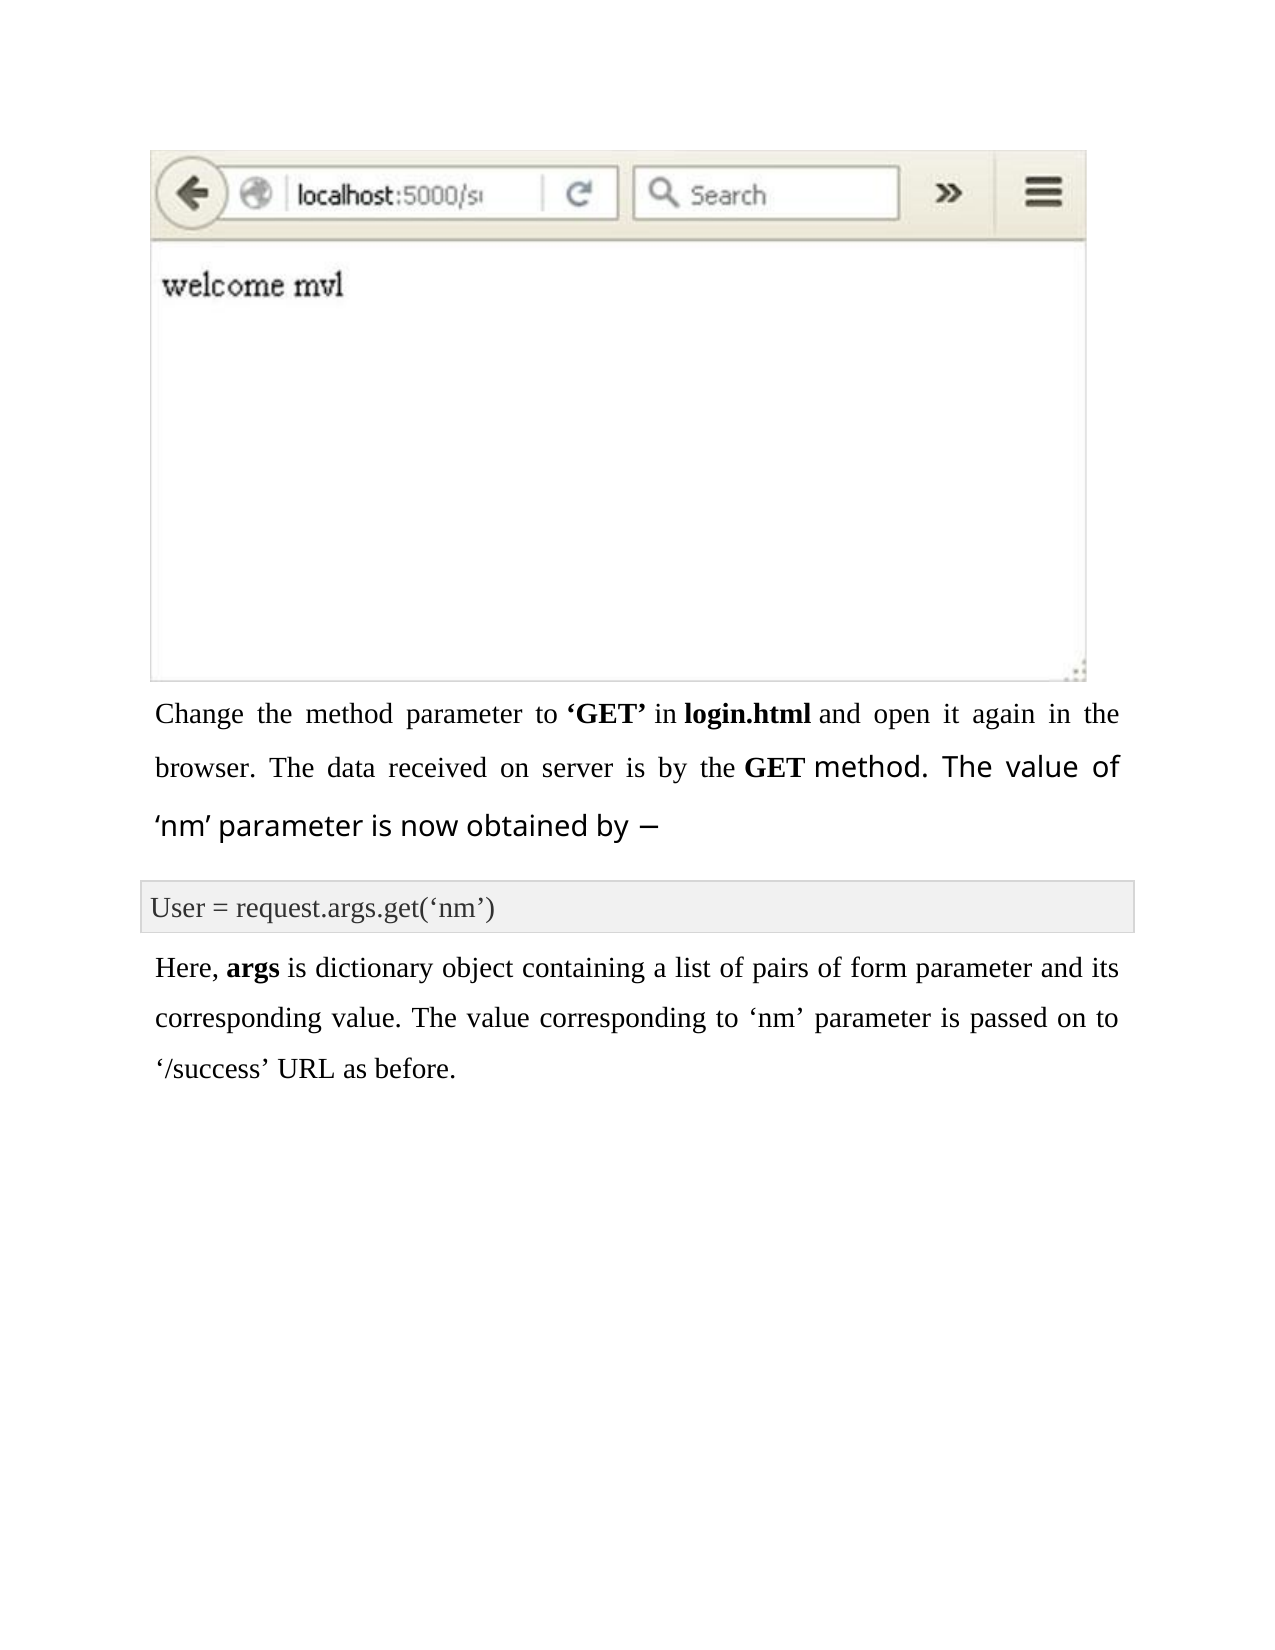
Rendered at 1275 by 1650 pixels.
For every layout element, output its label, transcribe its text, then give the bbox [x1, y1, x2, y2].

text Change the method parameter to ‘GET’ in login.html and open it again in the browser. The data received on server is by the GET method. The value of ‘nm’ parameter is now obtained by − [155, 696, 1120, 845]
picture [150, 150, 1087, 682]
text User = request.args.get(‘nm’) [142, 882, 1133, 932]
text Here, args is dictionary object containing a list of pairs of form parameter and its corresponding value. The value corresponding to ‘nm’ parameter is passed on to ‘/success’ URL as before. [155, 950, 1120, 1084]
